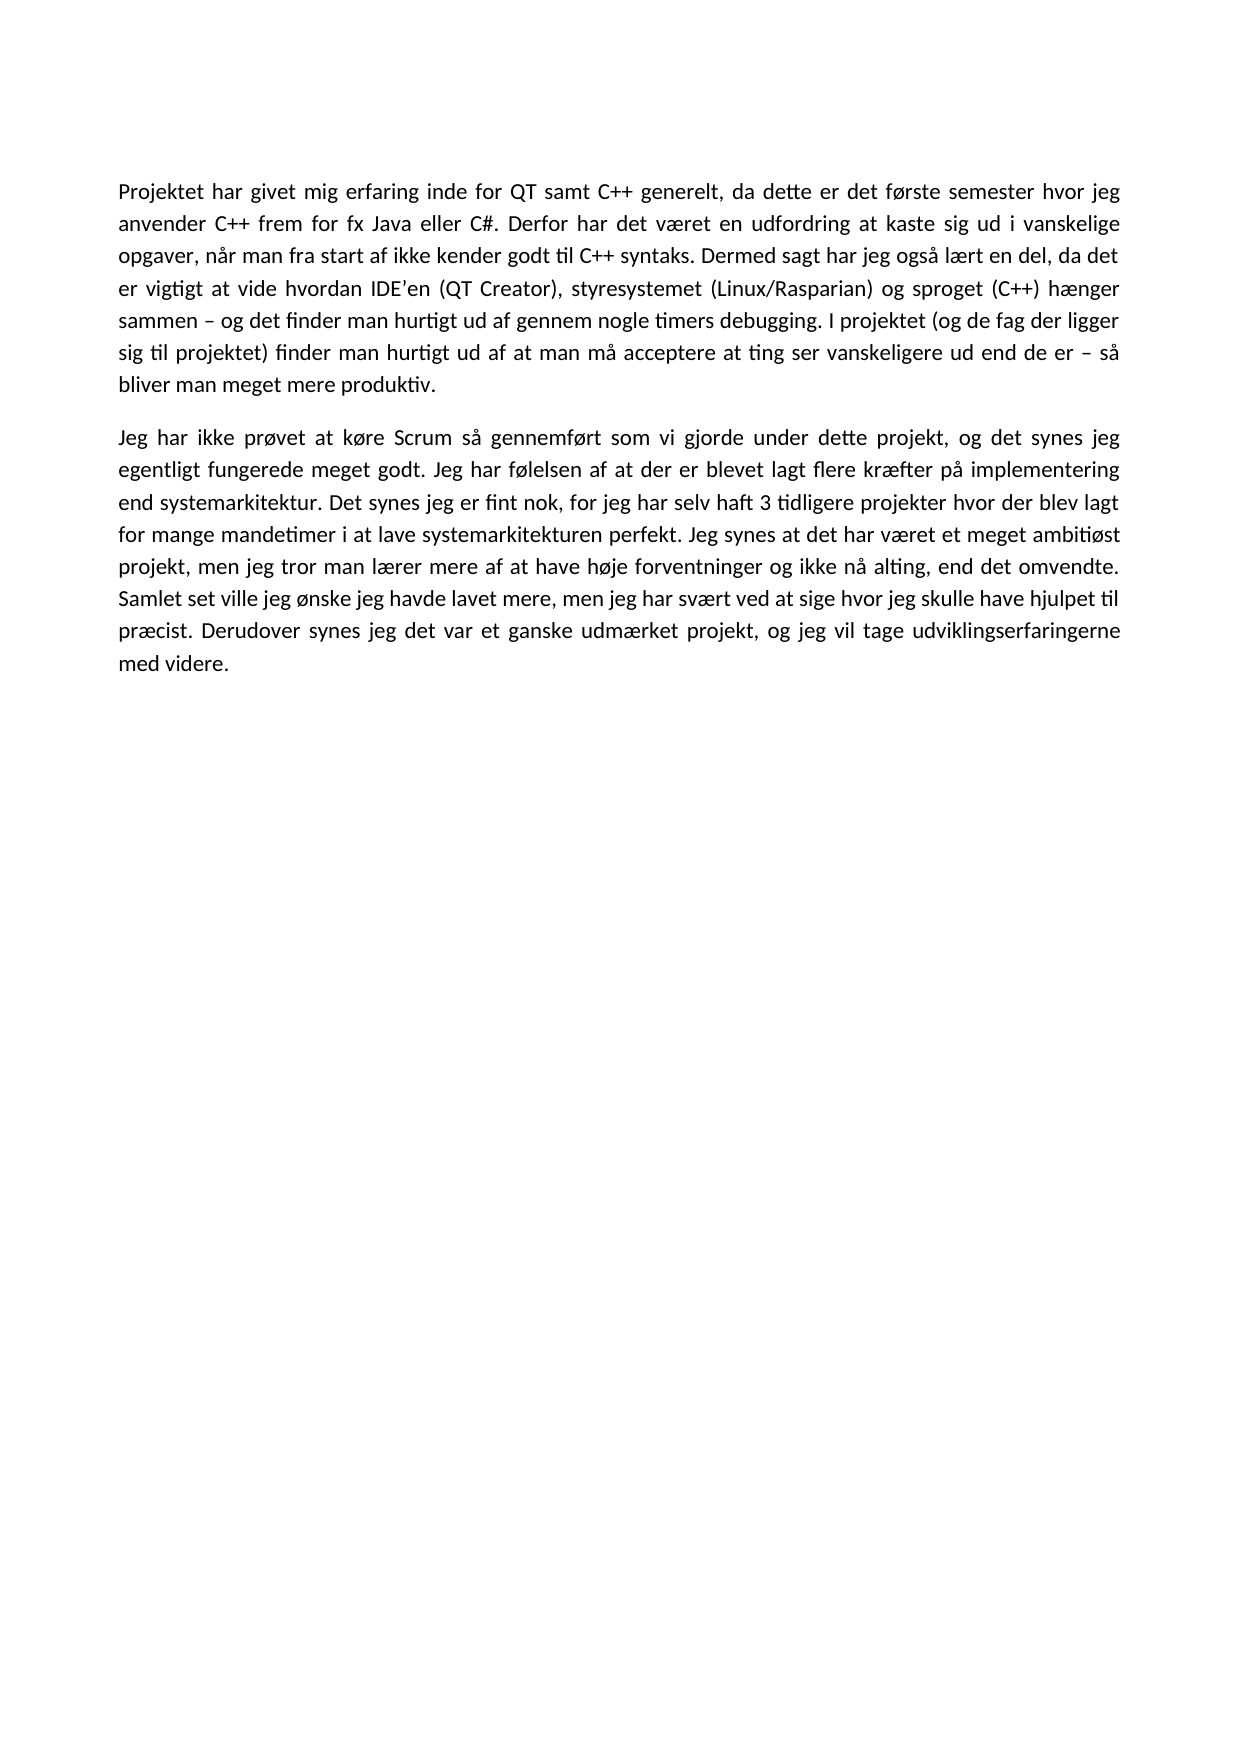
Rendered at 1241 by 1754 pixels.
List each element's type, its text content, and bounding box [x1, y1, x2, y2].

text Projektet har givet mig erfaring inde for QT samt C++ generelt, da dette er det første semester hvor jeg anvender C++ frem for fx Java eller C#. Derfor har det været en udfordring at kaste sig ud i vanskelige opgaver, når man fra start af ikke kender godt til C++ syntaks. Dermed sagt har jeg også lært en del, da det er vigtigt at vide hvordan IDE’en (QT Creator), styresystemet (Linux/Rasparian) og sproget (C++) hænger sammen – og det finder man hurtigt ud af gennem nogle timers debugging. I projektet (og de fag der ligger sig til projektet) finder man hurtigt ud af at man må acceptere at ting ser vanskeligere ud end de er – så bliver man meget mere produktiv. [118, 177, 1122, 398]
text Jeg har ikke prøvet at køre Scrum så gennemført som vi gjorde under dette projekt, og det synes jeg egentligt fungerede meget godt. Jeg har følelsen af at der er blevet lagt flere kræfter på implementering end systemarkitektur. Det synes jeg er fint nok, for jeg har selv haft 3 tidligere projekter hvor der blev lagt for mange mandetimer i at lave systemarkitekturen perfekt. Jeg synes at det har været et meget ambitiøst projekt, men jeg tror man lærer mere af at have høje forventninger og ikke nå alting, end det omvendte. Samlet set ville jeg ønske jeg havde lavet mere, men jeg har svært ved at sige hvor jeg skulle have hjulpet til præcist. Derudover synes jeg det var et ganske udmærket projekt, og jeg vil tage udviklingserfaringerne med videre. [118, 423, 1122, 677]
